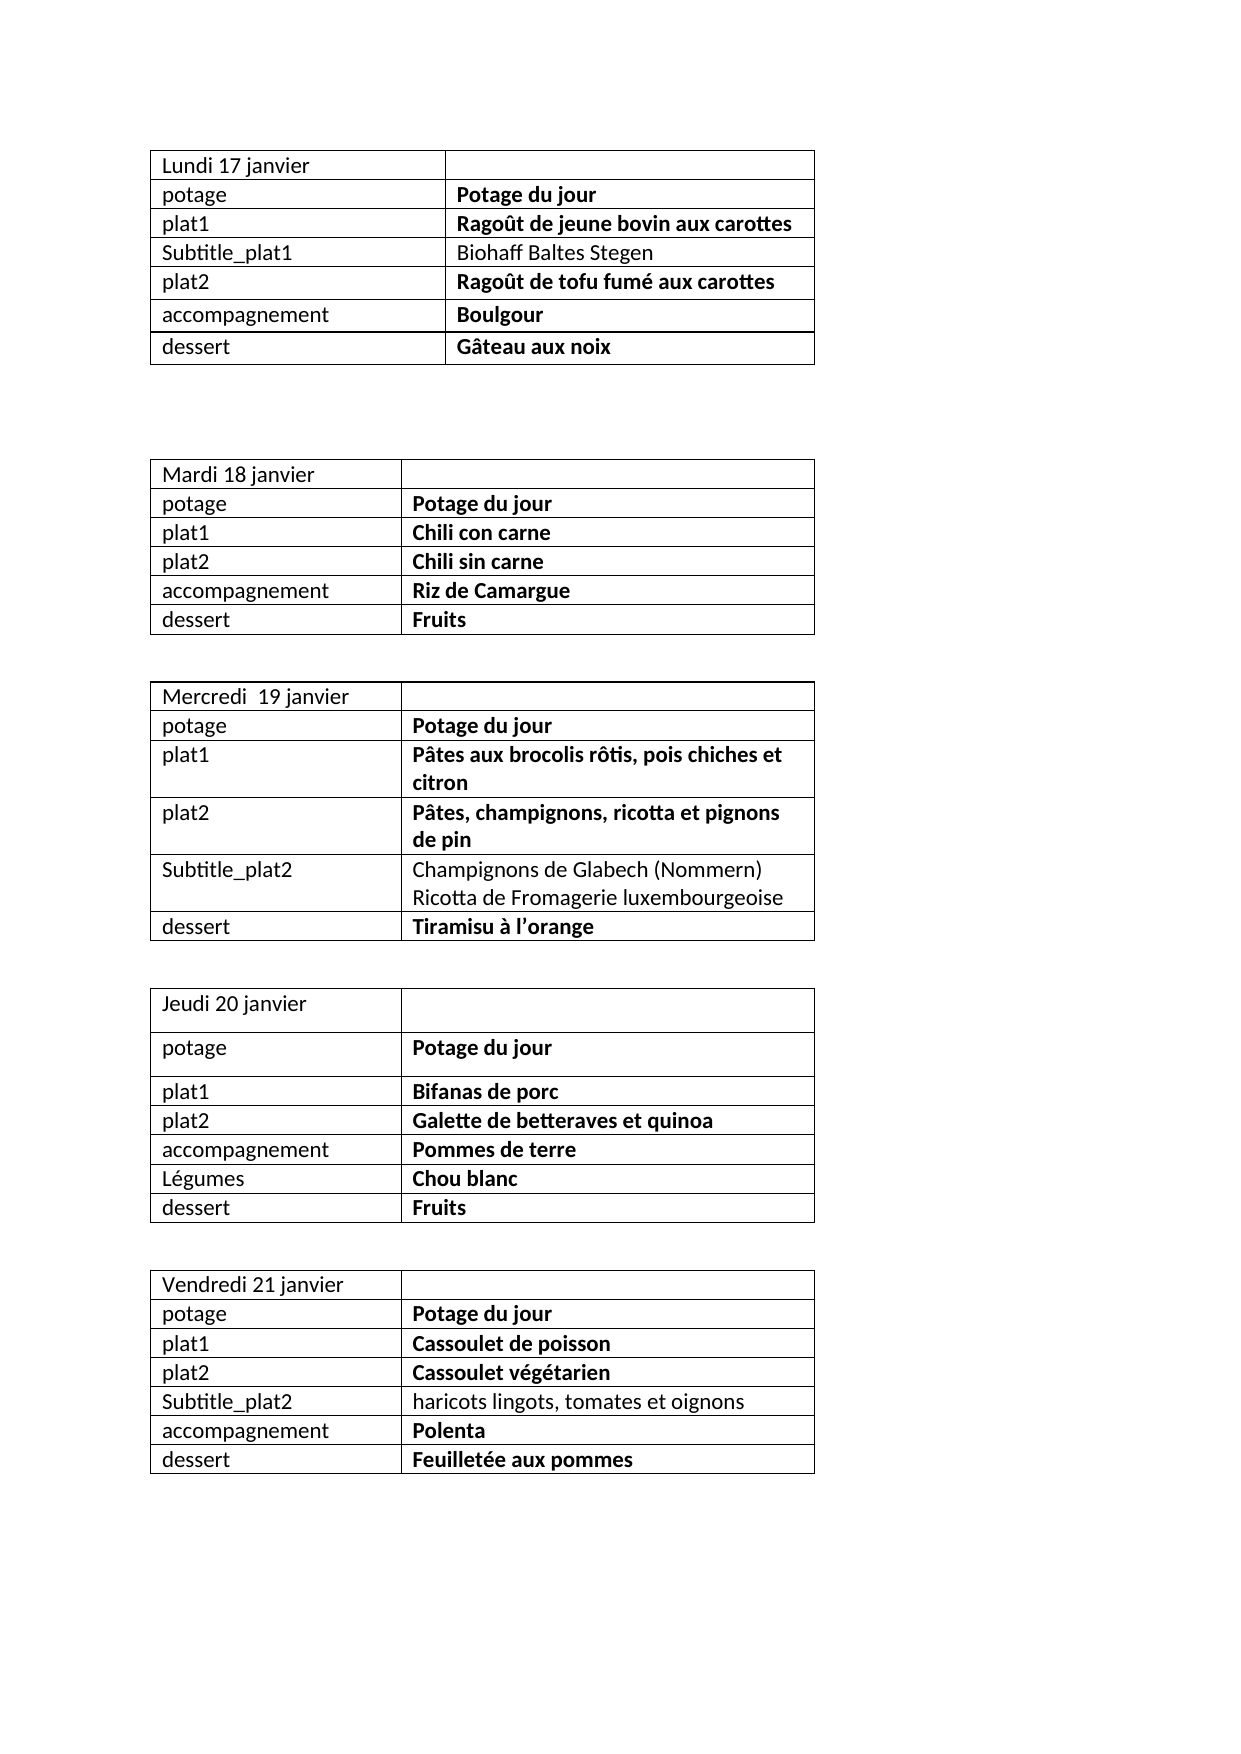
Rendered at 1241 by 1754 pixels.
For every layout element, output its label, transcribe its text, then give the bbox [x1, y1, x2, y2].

table_cell Riz de Camargue [402, 576, 814, 604]
table_header Lundi 17 janvier [151, 151, 445, 179]
table_cell Potage du jour [446, 180, 814, 208]
table_cell Fruits [402, 605, 814, 633]
table_cell Tiramisu à l’orange [402, 912, 814, 940]
table_header Jeudi 20 janvier [151, 989, 401, 1032]
table_cell Potage du jour [402, 1033, 814, 1076]
table_cell dessert [151, 1445, 401, 1473]
table_cell Champignons de Glabech (Nommern) Ricotta de Fromagerie luxembourgeoise [402, 855, 814, 911]
table_cell accompagnement [151, 300, 445, 331]
table_cell plat1 [151, 518, 401, 546]
table_cell plat2 [151, 1106, 401, 1134]
table_cell dessert [151, 605, 401, 633]
table_cell dessert [151, 1194, 401, 1222]
table_cell Pâtes, champignons, ricotta et pignons de pin [402, 798, 814, 854]
table_cell Chili sin carne [402, 547, 814, 575]
table_header Vendredi 21 janvier [151, 1271, 401, 1298]
table_cell accompagnement [151, 1135, 401, 1163]
table_cell dessert [151, 333, 445, 364]
table_cell accompagnement [151, 576, 401, 604]
table_cell plat2 [151, 267, 445, 299]
table_cell dessert [151, 912, 401, 940]
table_cell plat1 [151, 209, 445, 237]
table_cell potage [151, 711, 401, 739]
table_cell potage [151, 1033, 401, 1076]
table_cell plat1 [151, 1077, 401, 1105]
table_cell plat1 [151, 1329, 401, 1357]
table_header [402, 683, 814, 710]
table_cell Gâteau aux noix [446, 333, 814, 364]
table_cell Bifanas de porc [402, 1077, 814, 1105]
table_header [402, 1271, 814, 1298]
table_cell Polenta [402, 1416, 814, 1444]
table_cell Légumes [151, 1165, 401, 1192]
table_cell Subtitle_plat2 [151, 855, 401, 911]
table_cell plat2 [151, 547, 401, 575]
table_cell haricots lingots, tomates et oignons [402, 1387, 814, 1415]
table_header [402, 460, 814, 488]
table_cell Cassoulet de poisson [402, 1329, 814, 1357]
table_cell Boulgour [446, 300, 814, 331]
table_cell Cassoulet végétarien [402, 1358, 814, 1386]
table_header Mercredi 19 janvier [151, 683, 401, 710]
table_cell Potage du jour [402, 711, 814, 739]
table_cell Potage du jour [402, 1300, 814, 1328]
table_cell plat2 [151, 798, 401, 854]
table_cell Galette de betteraves et quinoa [402, 1106, 814, 1134]
table_cell Chou blanc [402, 1165, 814, 1192]
table_cell Pommes de terre [402, 1135, 814, 1163]
table_cell Potage du jour [402, 489, 814, 517]
table_header [402, 989, 814, 1032]
table_cell Fruits [402, 1194, 814, 1222]
table_cell Ragoût de jeune bovin aux carottes [446, 209, 814, 237]
table_header Mardi 18 janvier [151, 460, 401, 488]
table_cell plat2 [151, 1358, 401, 1386]
table_header [446, 151, 814, 179]
table_cell Chili con carne [402, 518, 814, 546]
table_cell Feuilletée aux pommes [402, 1445, 814, 1473]
table_cell Subtitle_plat2 [151, 1387, 401, 1415]
table_cell potage [151, 489, 401, 517]
table_cell Pâtes aux brocolis rôtis, pois chiches et citron [402, 741, 814, 797]
table_cell Ragoût de tofu fumé aux carottes [446, 267, 814, 299]
table_cell plat1 [151, 741, 401, 797]
table_cell Biohaff Baltes Stegen [446, 238, 814, 266]
table_cell accompagnement [151, 1416, 401, 1444]
table_cell Subtitle_plat1 [151, 238, 445, 266]
table_cell potage [151, 180, 445, 208]
table_cell potage [151, 1300, 401, 1328]
